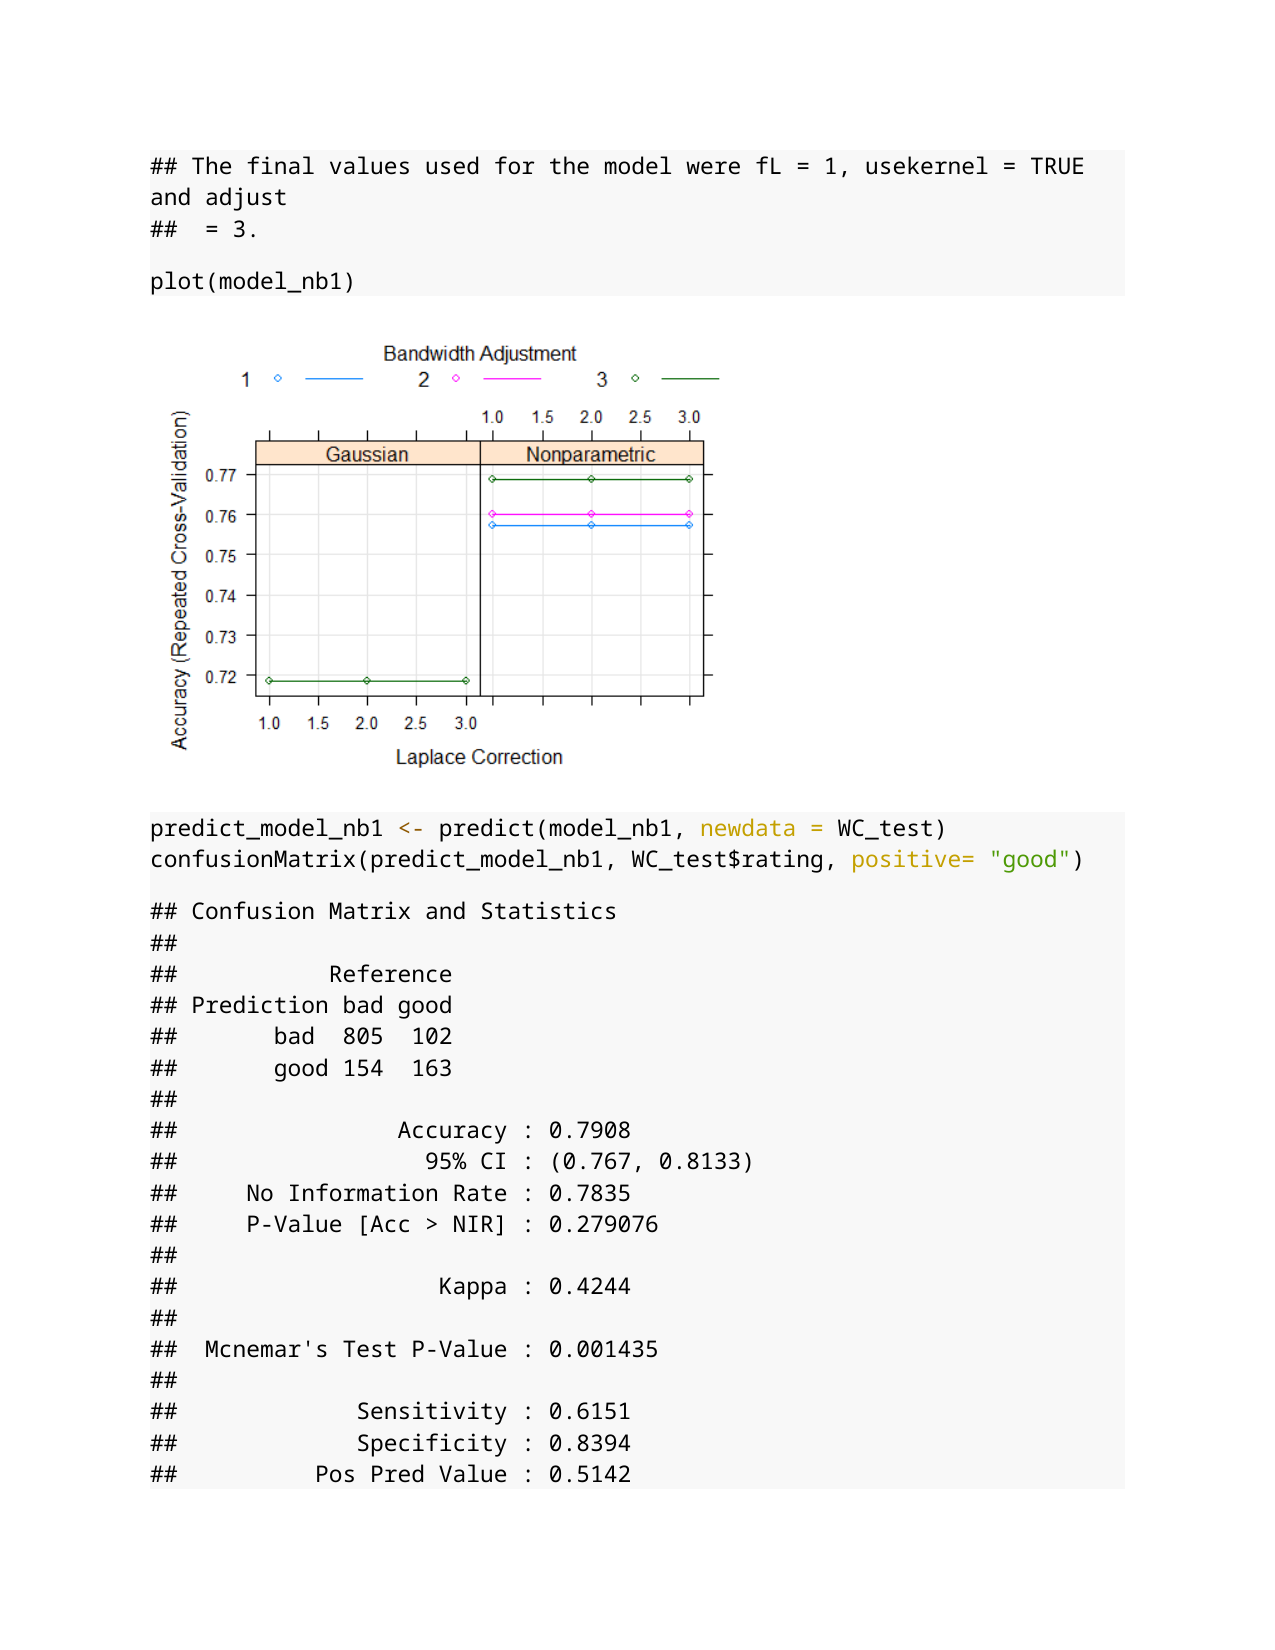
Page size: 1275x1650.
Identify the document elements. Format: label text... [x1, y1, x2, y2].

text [150, 895, 1125, 1489]
picture [150, 316, 752, 794]
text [150, 150, 1125, 244]
text plot(model_nb1) [150, 264, 1125, 296]
text predict_model_nb1 <- predict(model_nb1, newdata = WC_test) confusionMatrix(predict_model_nb1, WC_test$rating, positive= "good") [947, 812, 1125, 874]
